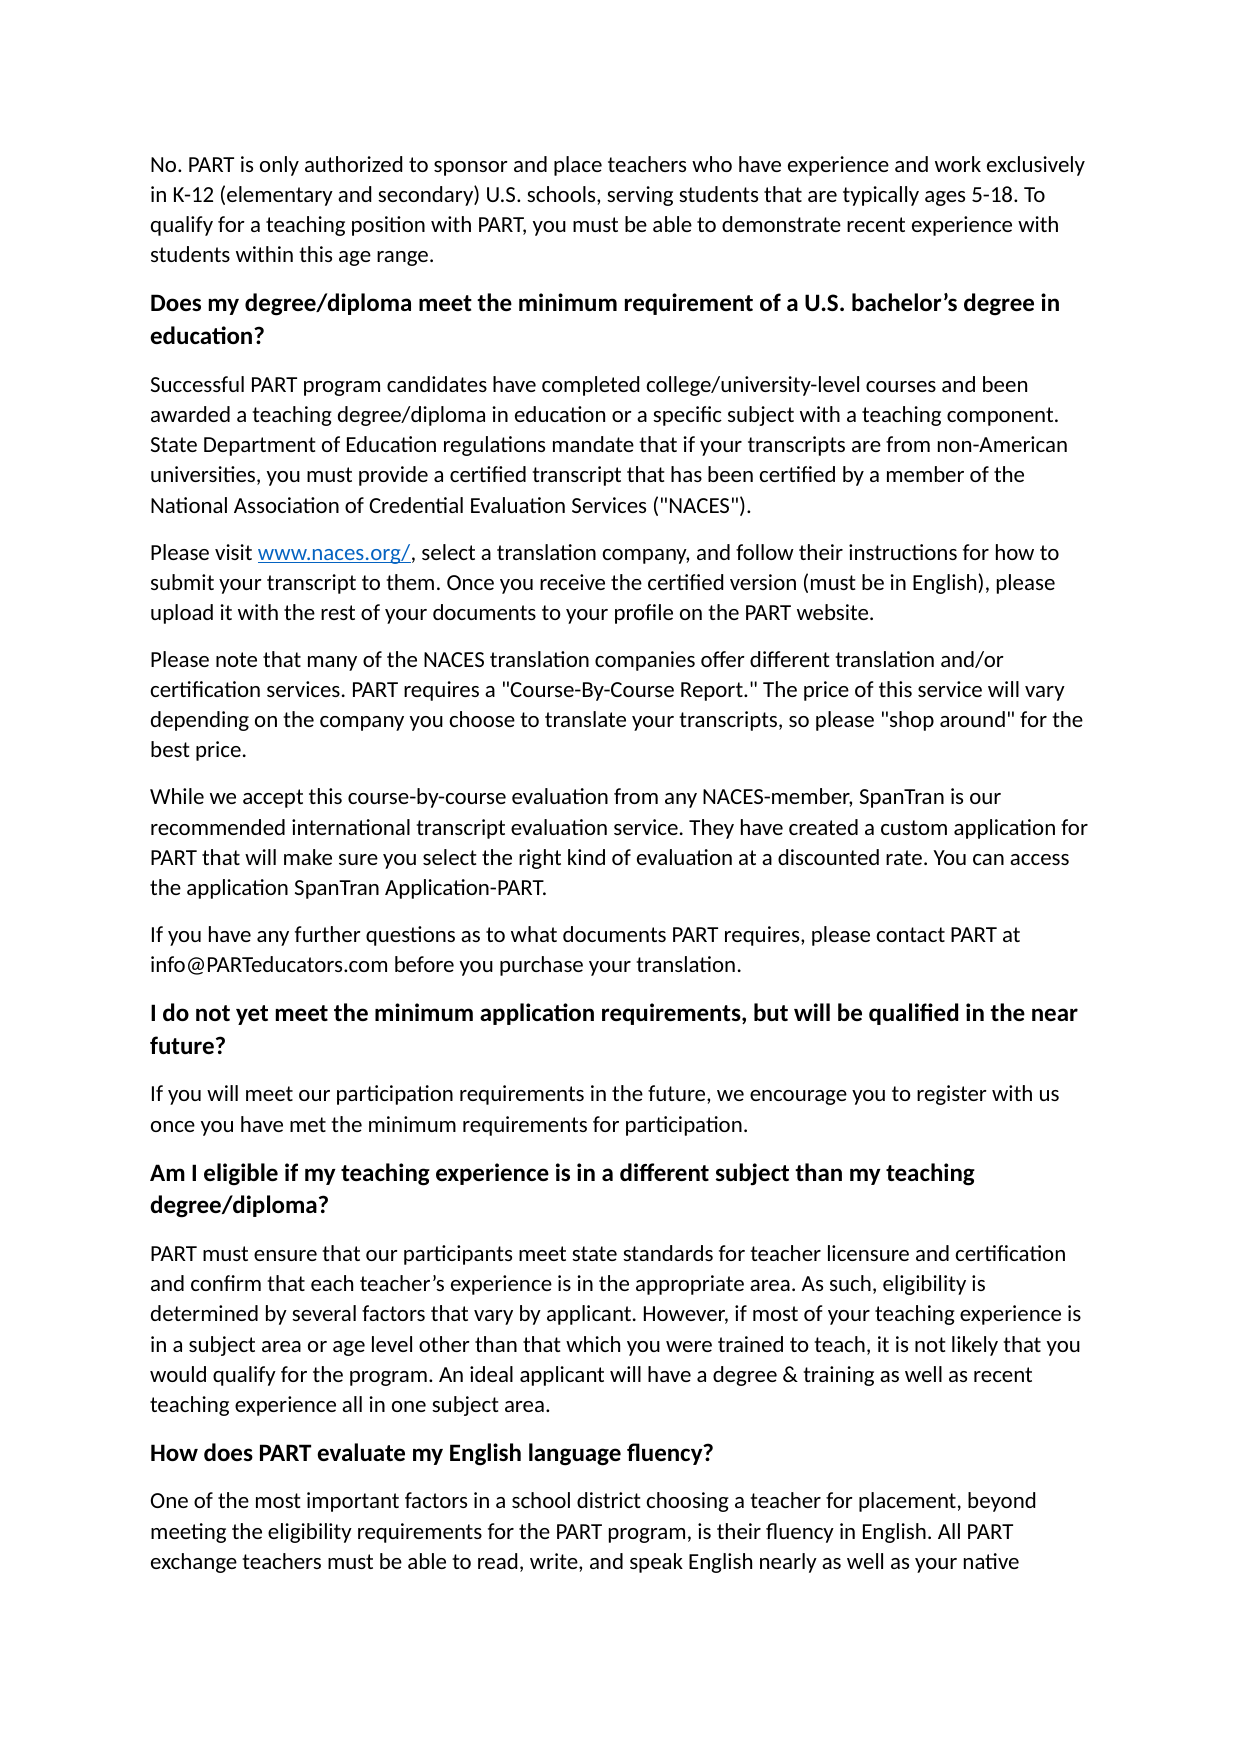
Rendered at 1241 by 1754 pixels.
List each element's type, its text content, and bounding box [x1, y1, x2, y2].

text I do not yet meet the minimum application requirements, but will be qualified in the near future? [150, 997, 1090, 1061]
text Successful PART program candidates have completed college/university-level courses and been awarded a teaching degree/diploma in education or a specific subject with a teaching component. State Department of Education regulations mandate that if your transcripts are from non-American universities, you must provide a certified transcript that has been certified by a member of the National Association of Credential Evaluation Services ("NACES"). [150, 370, 1090, 519]
text If you will meet our participation requirements in the future, we encourage you to register with us once you have met the minimum requirements for participation. [150, 1079, 1090, 1138]
text No. PART is only authorized to sponsor and place teachers who have experience and work exclusively in K-12 (elementary and secondary) U.S. schools, serving students that are typically ages 5-18. To qualify for a teaching position with PART, you must be able to demonstrate recent experience with students within this age range. [150, 150, 1090, 269]
text Does my degree/diploma meet the minimum requirement of a U.S. bachelor’s degree in education? [150, 287, 1090, 351]
text Am I eligible if my teaching experience is in a different subject than my teaching degree/diploma? [150, 1157, 1090, 1220]
text How does PART evaluate my English language fluency? [150, 1437, 1090, 1468]
text While we accept this course-by-course evaluation from any NACES-member, SpanTran is our recommended international transcript evaluation service. They have created a custom application for PART that will make sure you select the right kind of evaluation at a discounted rate. You can access the application SpanTran Application-PART. [150, 782, 1090, 901]
text If you have any further questions as to what documents PART requires, please contact PART at info@PARTeducators.com before you purchase your translation. [150, 920, 1090, 978]
text Please note that many of the NACES translation companies offer different translation and/or certification services. PART requires a "Course-By-Course Report." The price of this service will vary depending on the company you choose to translate your transcripts, so please "shop around" for the best price. [150, 645, 1090, 764]
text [150, 1487, 1090, 1575]
text Please visit www.naces.org/, select a translation company, and follow their instructions for how to submit your transcript to them. Once you receive the certified version (must be in English), please upload it with the rest of your documents to your profile on the PART website. [150, 538, 1090, 626]
text PART must ensure that our participants meet state standards for teacher licensure and certification and confirm that each teacher’s experience is in the appropriate area. As such, eligibility is determined by several factors that vary by applicant. However, if most of your teaching experience is in a subject area or age level other than that which you were trained to teach, it is not likely that you would qualify for the program. An ideal applicant will have a degree & training as well as recent teaching experience all in one subject area. [150, 1239, 1090, 1418]
